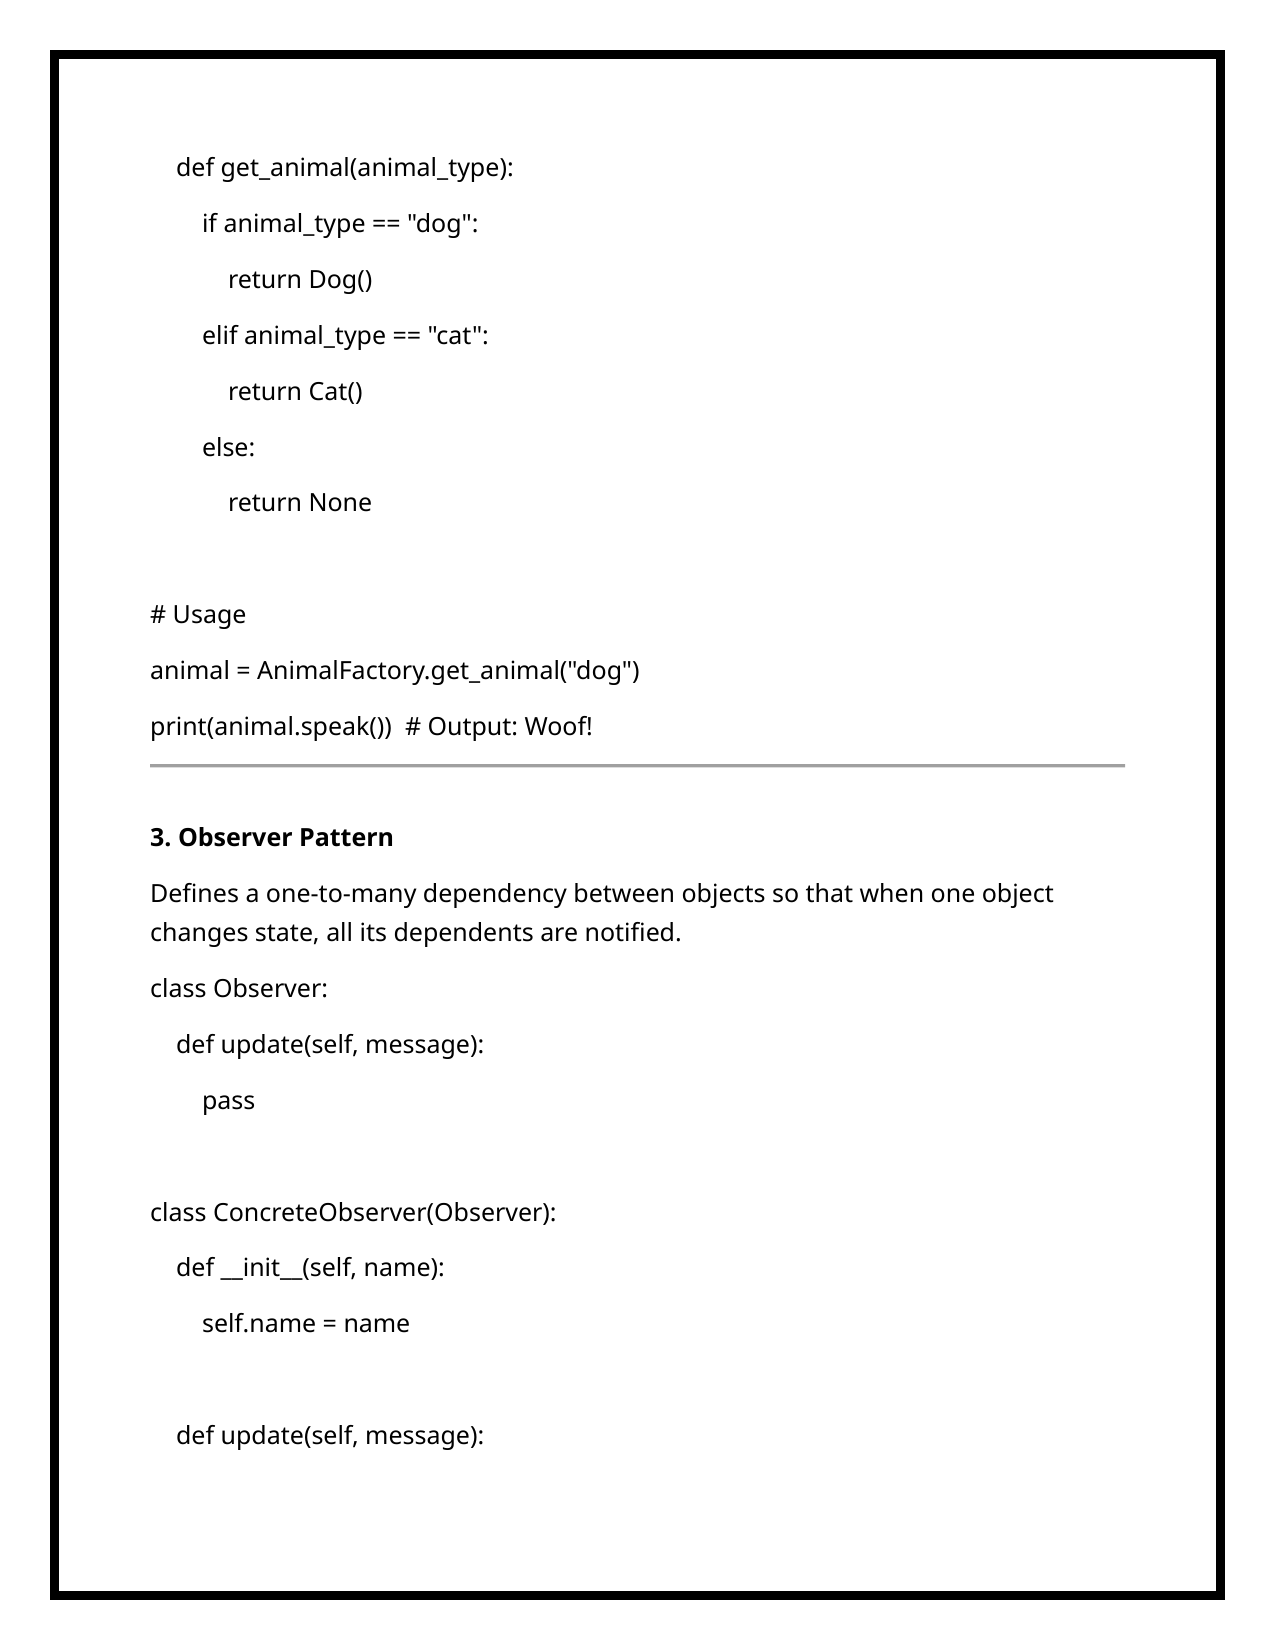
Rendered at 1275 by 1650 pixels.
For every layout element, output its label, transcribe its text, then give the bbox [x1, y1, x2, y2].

text elif animal_type == "cat": [150, 317, 1125, 352]
text def __init__(self, name): [150, 1250, 1125, 1284]
text def update(self, message): [150, 1417, 1125, 1452]
text self.name = name [150, 1306, 1125, 1340]
text print(animal.speak()) # Output: Woof! [150, 708, 1125, 742]
text else: [150, 429, 1125, 463]
text 3. Observer Pattern [150, 820, 1125, 854]
text class Observer: [150, 971, 1125, 1005]
text Defines a one-to-many dependency between objects so that when one object changes state, all its dependents are notified. [150, 876, 1125, 949]
text return None [150, 485, 1125, 519]
text def get_animal(animal_type): [150, 150, 1125, 184]
text class ConcreteObserver(Observer): [150, 1194, 1125, 1228]
text pass [150, 1082, 1125, 1117]
text return Dog() [150, 262, 1125, 296]
text # Usage [150, 597, 1125, 631]
text def update(self, message): [150, 1027, 1125, 1061]
text return Cat() [150, 373, 1125, 407]
text if animal_type == "dog": [150, 206, 1125, 240]
text animal = AnimalFactory.get_animal("dog") [150, 652, 1125, 687]
